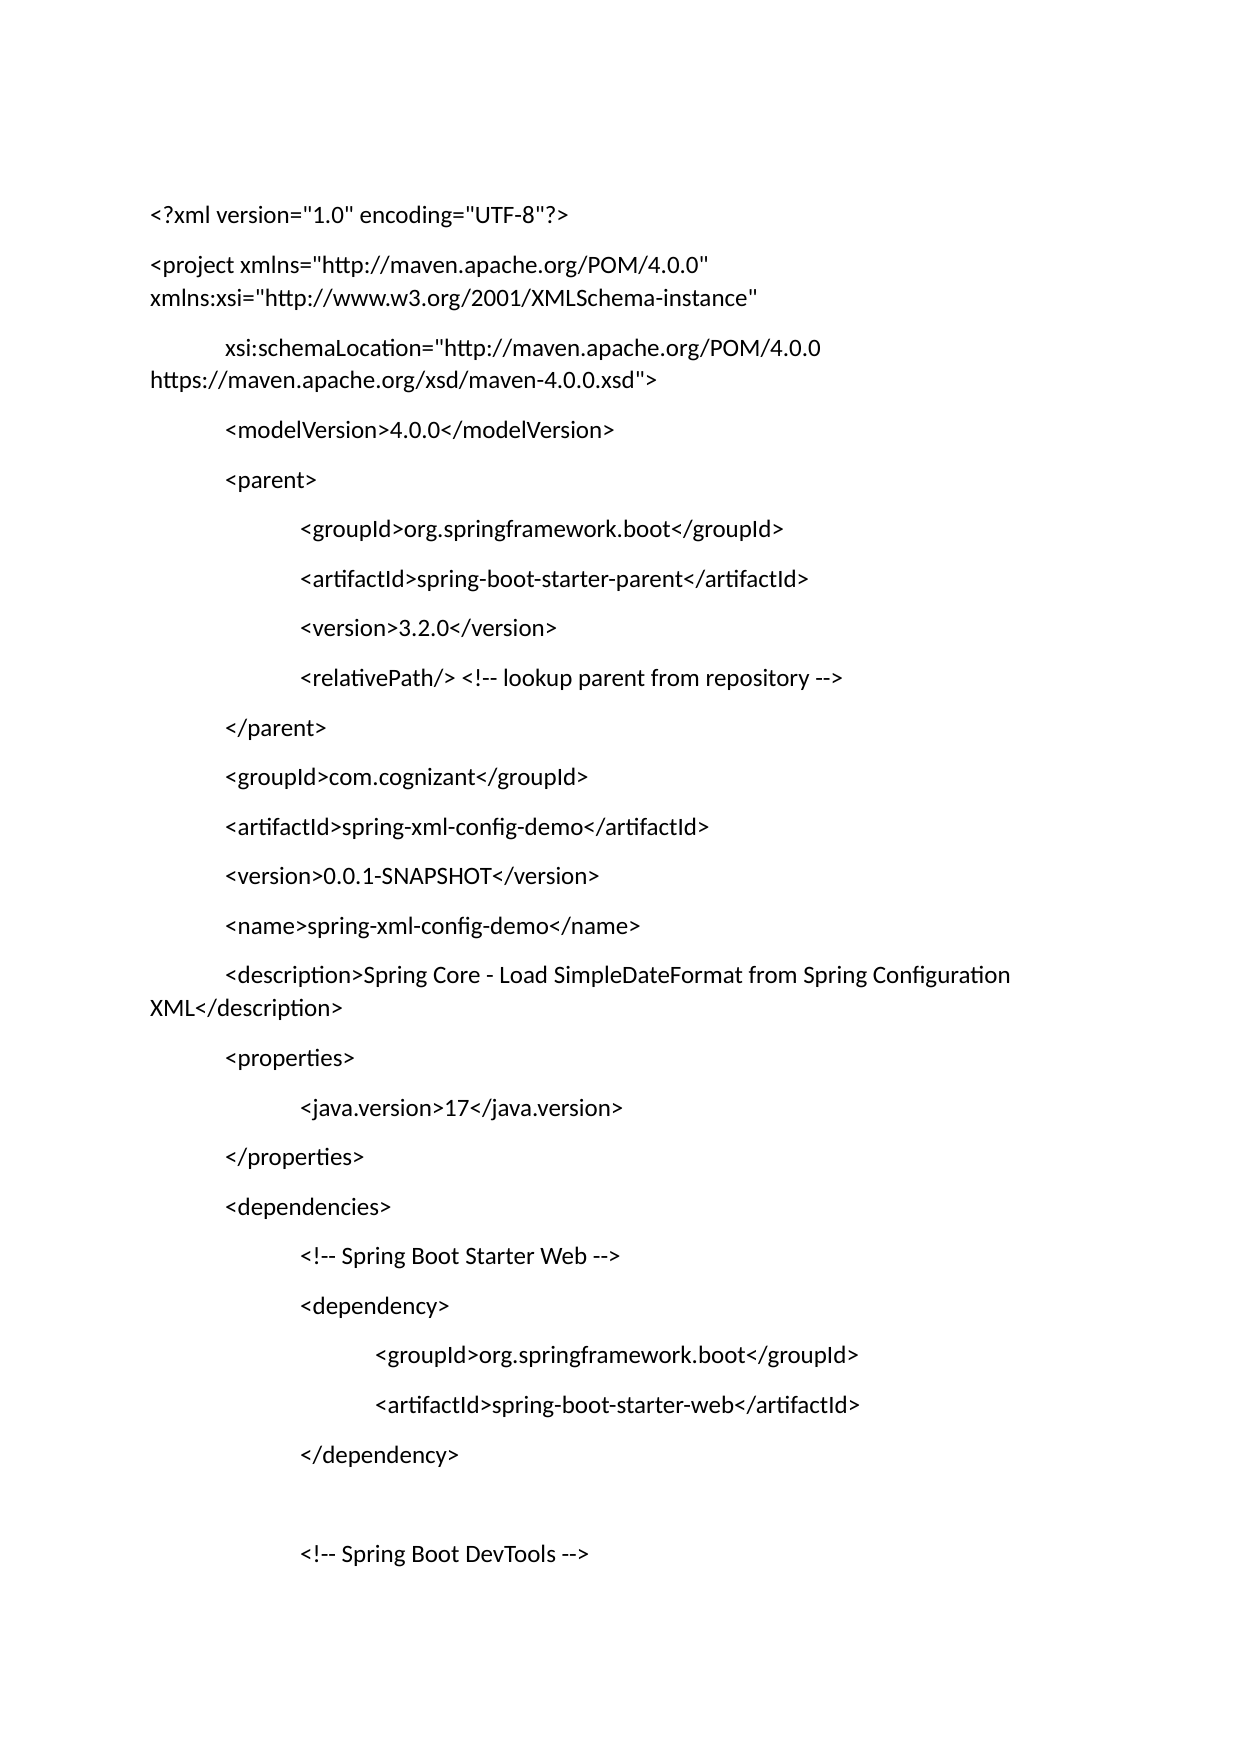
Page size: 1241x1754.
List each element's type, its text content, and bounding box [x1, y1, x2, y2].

text <artifactId>spring-xml-config-demo</artifactId> [150, 811, 1090, 841]
text <name>spring-xml-config-demo</name> [150, 910, 1090, 941]
text <description>Spring Core - Load SimpleDateFormat from Spring Configuration XML</description> [150, 959, 1090, 1023]
text <dependencies> [150, 1191, 1090, 1221]
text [150, 1339, 1090, 1370]
text <artifactId>spring-boot-starter-parent</artifactId> [150, 563, 1090, 593]
text <?xml version="1.0" encoding="UTF-8"?> [150, 199, 1090, 230]
text <version>3.2.0</version> [150, 612, 1090, 643]
text <project xmlns="http://maven.apache.org/POM/4.0.0" xmlns:xsi="http://www.w3.org/2001/XMLSchema-instance" [150, 249, 1090, 313]
text xsi:schemaLocation="http://maven.apache.org/POM/4.0.0 https://maven.apache.org/xsd/maven-4.0.0.xsd"> [150, 332, 1090, 395]
text <!-- Spring Boot Starter Web --> [150, 1240, 1090, 1271]
text </properties> [150, 1141, 1090, 1172]
text <properties> [150, 1042, 1090, 1073]
text <artifactId>spring-boot-starter-web</artifactId> [150, 1389, 1090, 1420]
text <parent> [150, 464, 1090, 494]
text <dependency> [150, 1290, 1090, 1321]
text <groupId>org.springframework.boot</groupId> [150, 513, 1090, 544]
text <groupId>com.cognizant</groupId> [150, 761, 1090, 792]
text <version>0.0.1-SNAPSHOT</version> [150, 860, 1090, 891]
text <relativePath/> <!-- lookup parent from repository --> [150, 662, 1090, 693]
text <modelVersion>4.0.0</modelVersion> [150, 414, 1090, 445]
text <java.version>17</java.version> [150, 1092, 1090, 1122]
text <!-- Spring Boot DevTools --> [150, 1538, 1090, 1568]
text </parent> [150, 712, 1090, 742]
text </dependency> [150, 1439, 1090, 1469]
